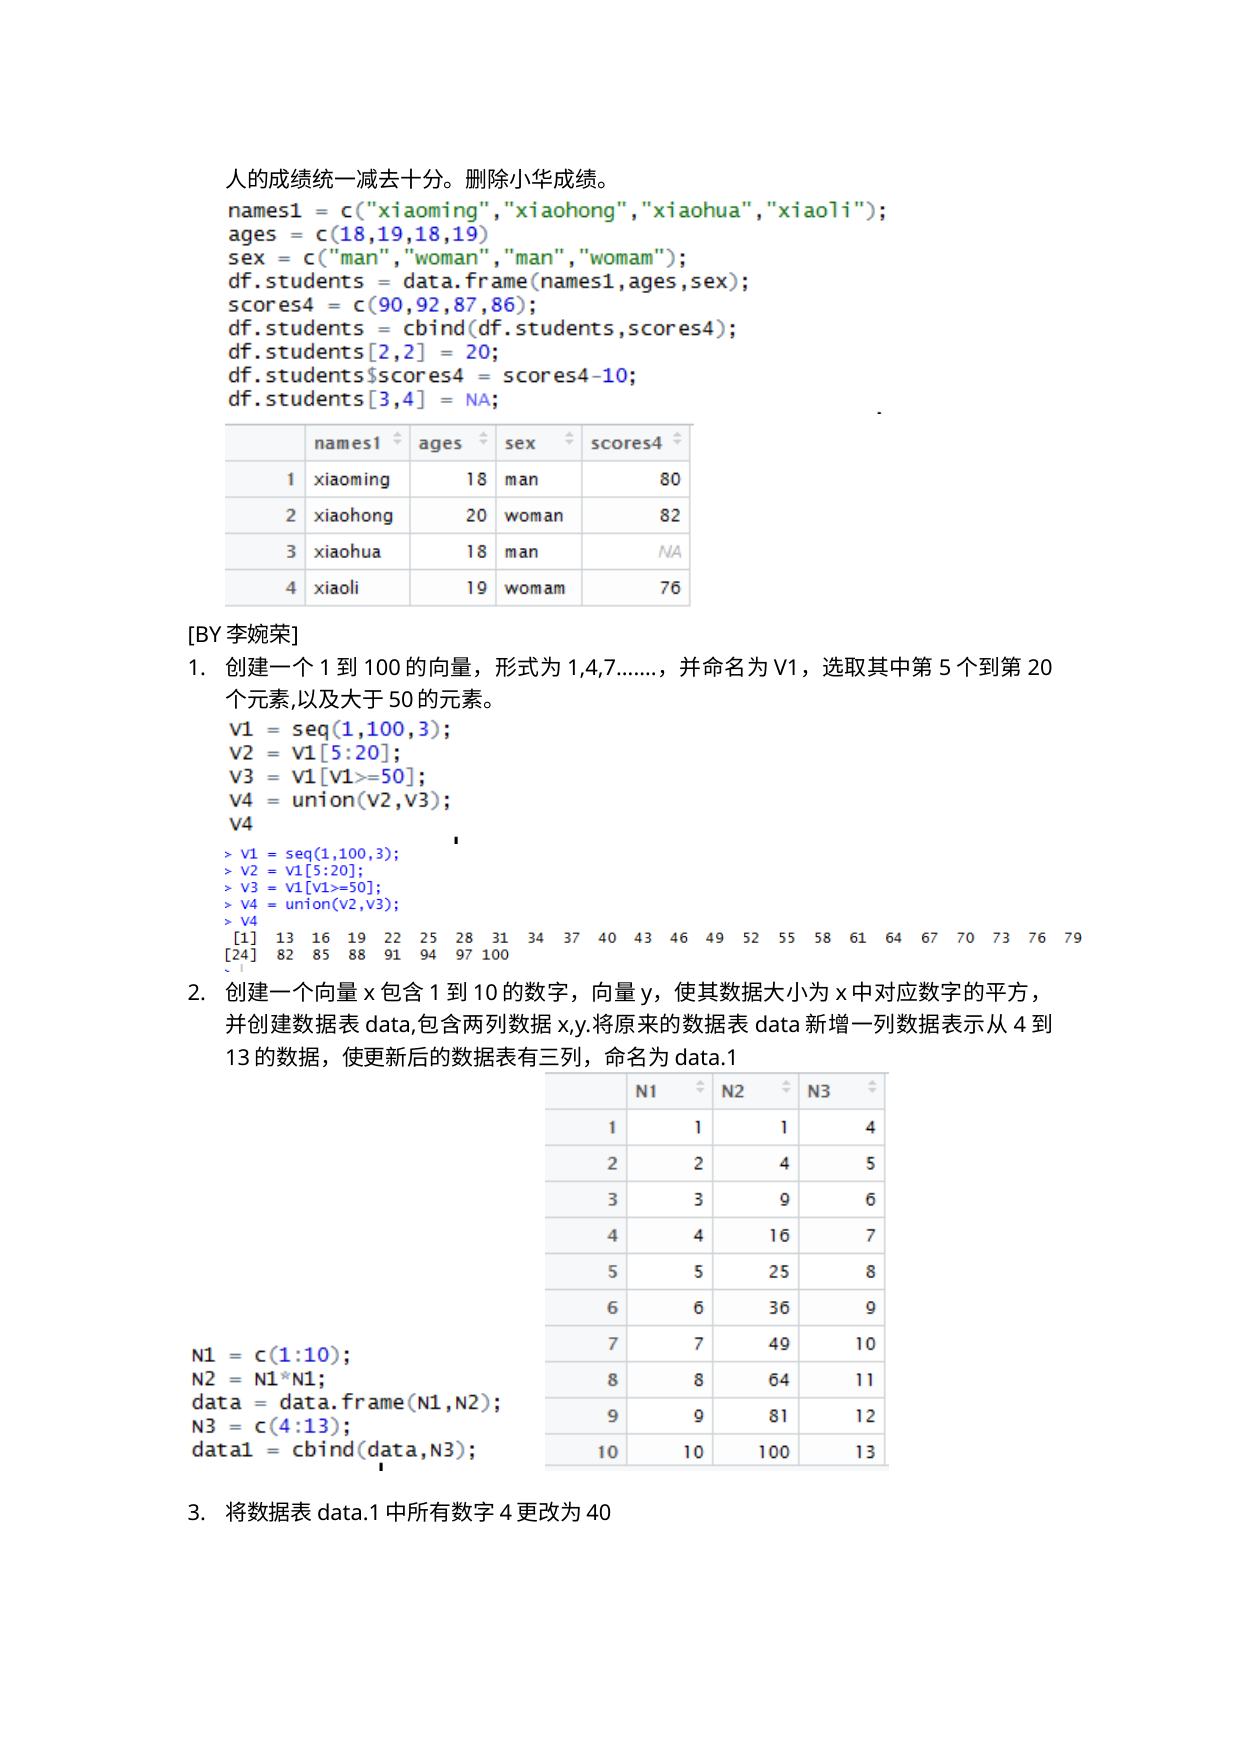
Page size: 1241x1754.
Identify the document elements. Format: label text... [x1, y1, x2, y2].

list 创建一个1到100的向量，形式为1,4,7…….，并命名为V1，选取其中第5个到第20个元素,以及大于50的元素。 [187, 649, 1053, 714]
picture [225, 714, 1091, 972]
picture [187, 1072, 889, 1471]
list 将数据表data.1中所有数字4更改为40 [187, 1494, 1053, 1527]
picture [225, 194, 939, 414]
text [BY李婉荣] [187, 617, 1053, 649]
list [187, 162, 1053, 194]
picture [225, 422, 694, 610]
list 创建一个向量x包含1到10的数字，向量y，使其数据大小为x中对应数字的平方，并创建数据表data,包含两列数据x,y.将原来的数据表data新增一列数据表示从4到13的数据，使更新后的数据表有三列，命名为data.1 [187, 974, 1053, 1072]
